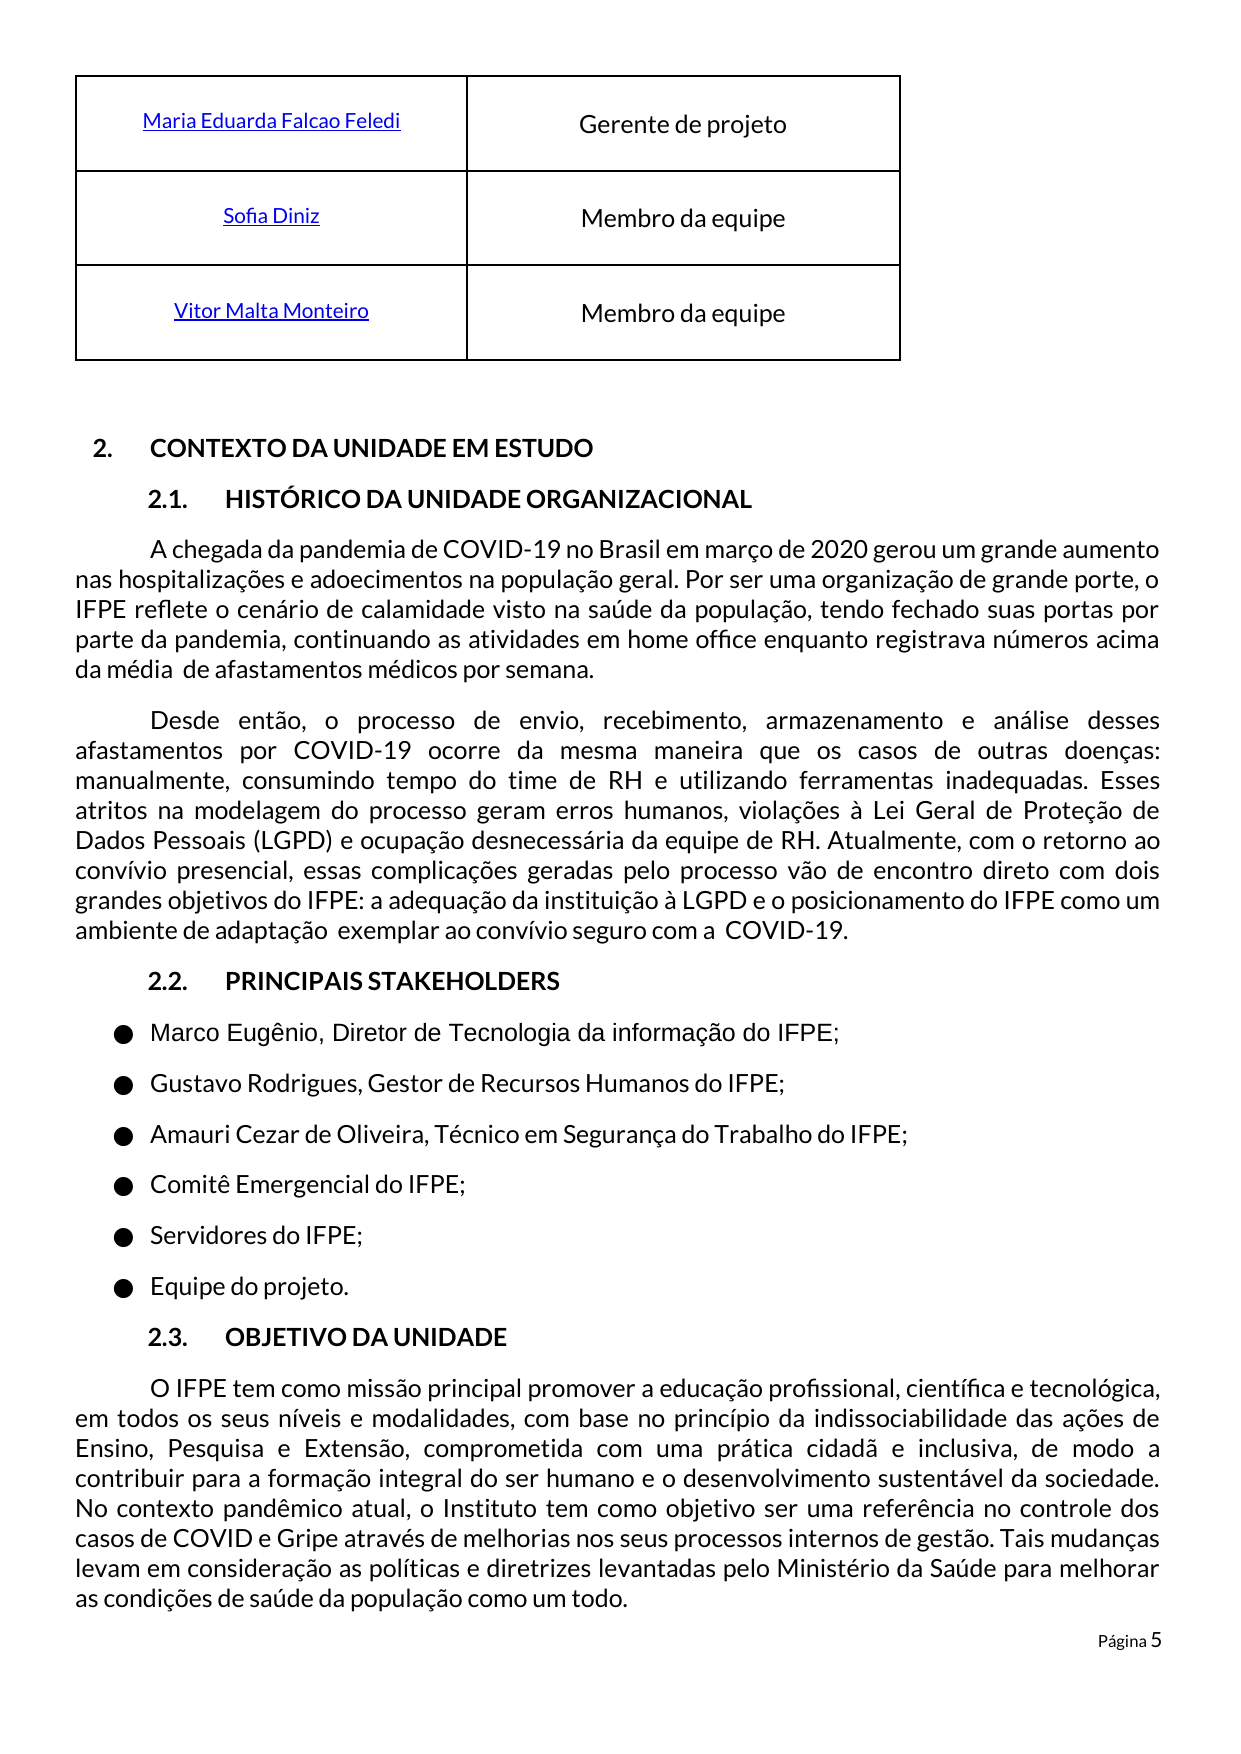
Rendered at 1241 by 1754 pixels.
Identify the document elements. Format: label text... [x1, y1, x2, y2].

list Amauri Cezar de Oliveira, Técnico em Segurança do Trabalho do IFPE; [112, 1118, 1162, 1148]
text A chegada da pandemia de COVID-19 no Brasil em março de 2020 gerou um grande aumento nas hospitalizações e adoecimentos na população geral. Por ser uma organização de grande porte, o IFPE reflete o cenário de calamidade visto na saúde da população, tendo fechado suas portas por parte da pandemia, continuando as atividades em home office enquanto registrava números acima da média de afastamentos médicos por semana. [75, 534, 1162, 684]
list Servidores do IFPE; [112, 1220, 1162, 1250]
list CONTEXTO DA UNIDADE EM ESTUDO [112, 432, 1162, 462]
text Desde então, o processo de envio, recebimento, armazenamento e análise desses afastamentos por COVID-19 ocorre da mesma maneira que os casos de outras doenças: manualmente, consumindo tempo do time de RH e utilizando ferramentas inadequadas. Esses atritos na modelagem do processo geram erros humanos, violações à Lei Geral de Proteção de Dados Pessoais (LGPD) e ocupação desnecessária da equipe de RH. Atualmente, com o retorno ao convívio presencial, essas complicações geradas pelo processo vão de encontro direto com dois grandes objetivos do IFPE: a adequação da instituição à LGPD e o posicionamento do IFPE como um ambiente de adaptação exemplar ao convívio seguro com a COVID-19. [75, 705, 1162, 945]
list Gustavo Rodrigues, Gestor de Recursos Humanos do IFPE; [112, 1067, 1162, 1097]
table_cell Vitor Malta Monteiro [77, 266, 466, 359]
list Comitê Emergencial do IFPE; [112, 1169, 1162, 1199]
table_cell Membro da equipe [468, 266, 899, 359]
table_cell Membro da equipe [468, 172, 899, 264]
list Marco Eugênio, Diretor de Tecnologia da informação do IFPE; [112, 1017, 1162, 1047]
list HISTÓRICO DA UNIDADE ORGANIZACIONAL [187, 483, 1162, 513]
table_cell Gerente de projeto [468, 77, 899, 169]
list OBJETIVO DA UNIDADE [187, 1322, 1162, 1352]
table_cell Maria Eduarda Falcao Feledi [77, 77, 466, 169]
table_cell Sofia Diniz [77, 172, 466, 264]
list Equipe do projeto. [112, 1271, 1162, 1301]
list PRINCIPAIS STAKEHOLDERS [187, 966, 1162, 996]
text O IFPE tem como missão principal promover a educação profissional, científica e tecnológica, em todos os seus níveis e modalidades, com base no princípio da indissociabilidade das ações de Ensino, Pesquisa e Extensão, comprometida com uma prática cidadã e inclusiva, de modo a contribuir para a formação integral do ser humano e o desenvolvimento sustentável da sociedade. No contexto pandêmico atual, o Instituto tem como objetivo ser uma referência no controle dos casos de COVID e Gripe através de melhorias nos seus processos internos de gestão. Tais mudanças levam em consideração as políticas e diretrizes levantadas pelo Ministério da Saúde para melhorar as condições de saúde da população como um todo. [75, 1372, 1162, 1612]
